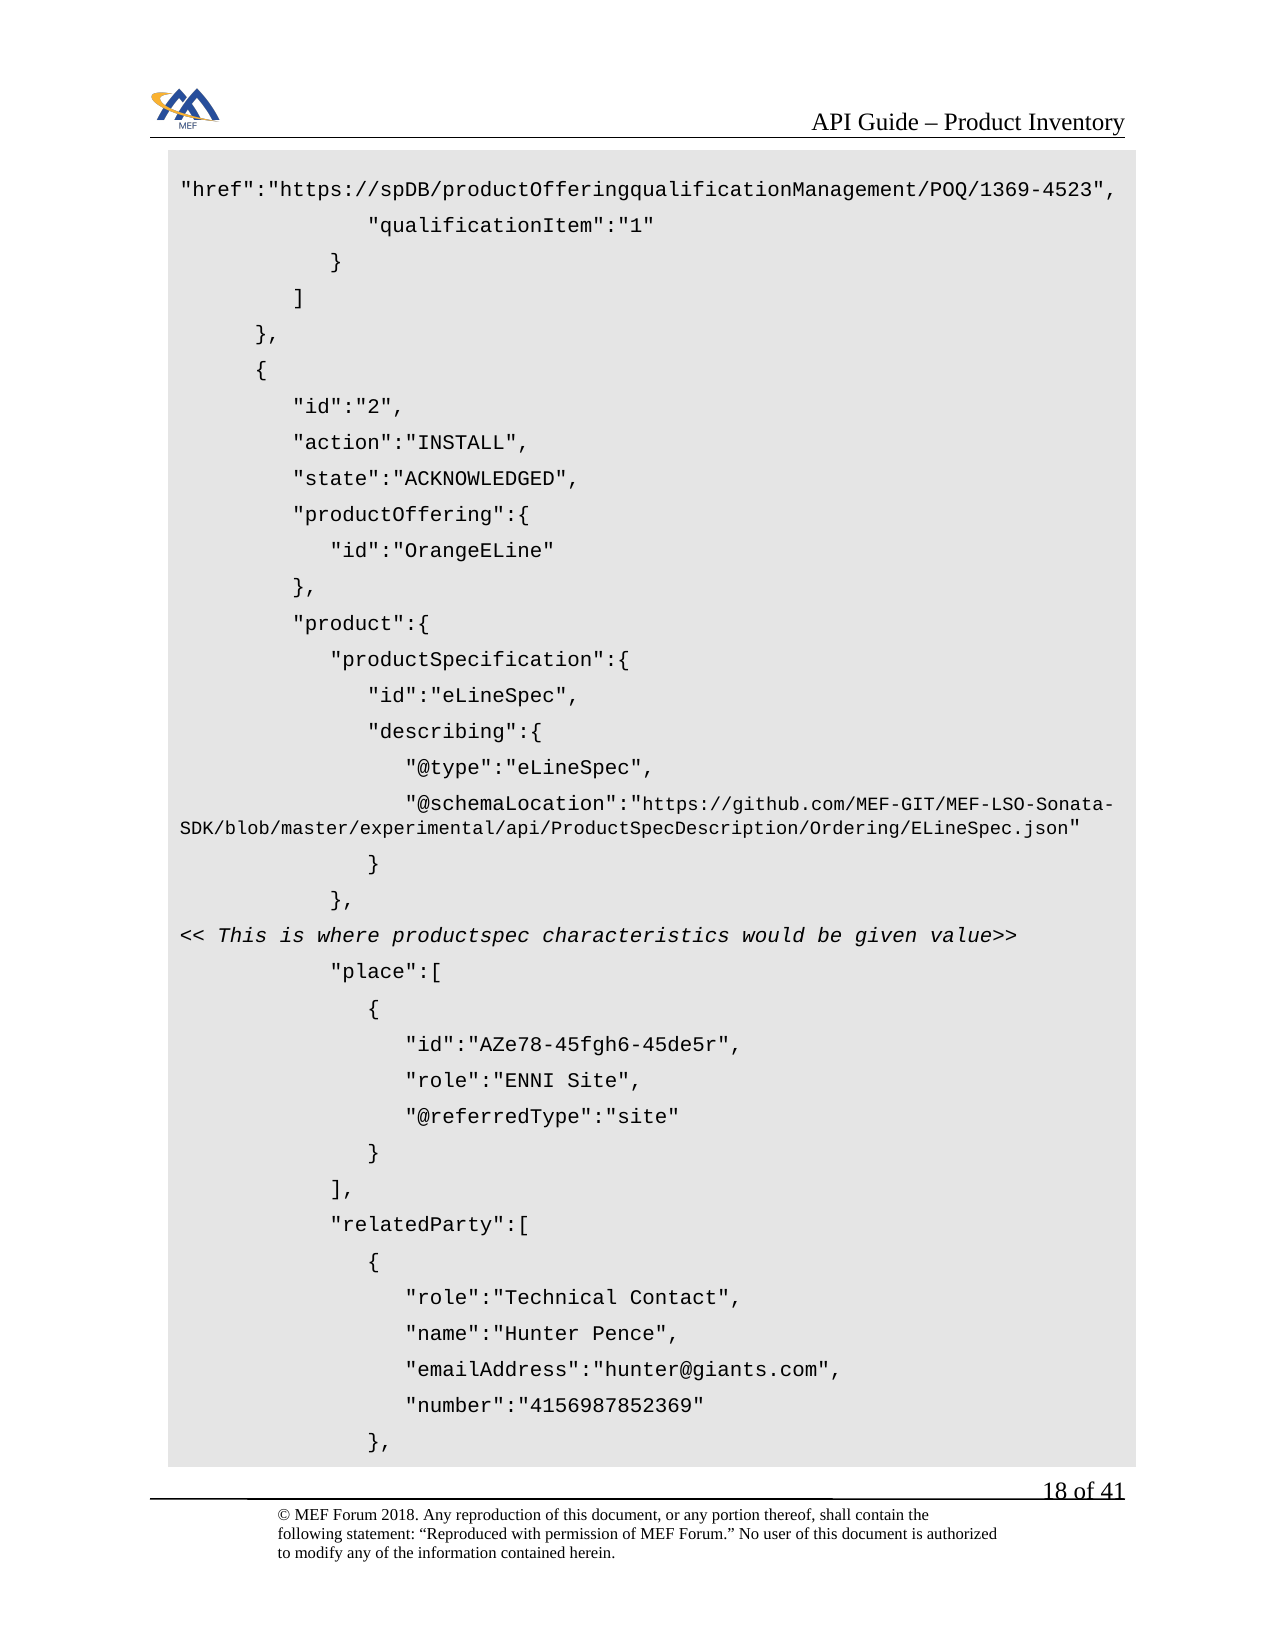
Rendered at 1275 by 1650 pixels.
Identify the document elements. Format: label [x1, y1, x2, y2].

picture [150, 87, 221, 130]
table_header [168, 150, 1136, 1467]
